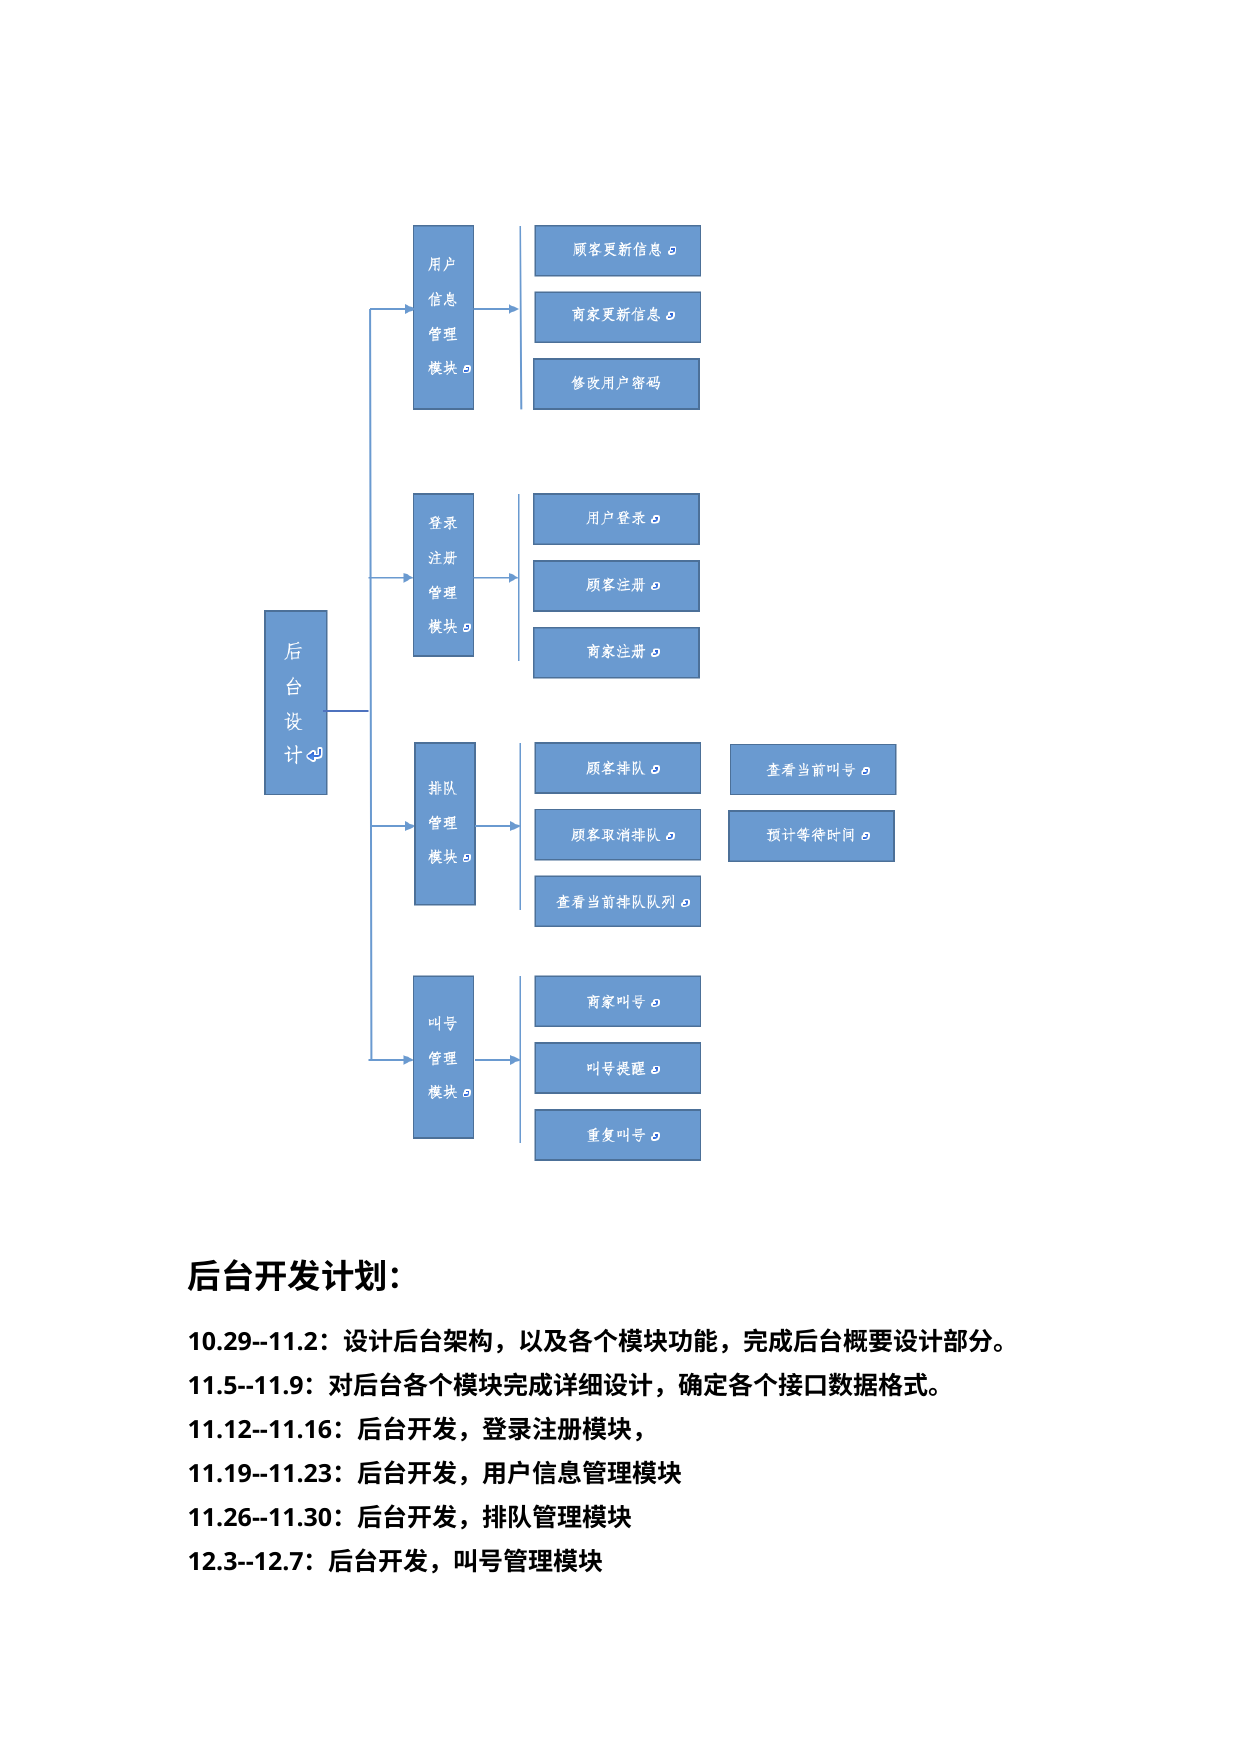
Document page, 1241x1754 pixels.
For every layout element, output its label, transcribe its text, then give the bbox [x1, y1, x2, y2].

text 11.26--11.30：后台开发，排队管理模块 [187, 1494, 1053, 1538]
text 后台开发计划： [187, 1229, 1053, 1318]
picture [187, 172, 1053, 1197]
text 11.5--11.9：对后台各个模块完成详细设计，确定各个接口数据格式。 [187, 1362, 1053, 1406]
text 12.3--12.7：后台开发，叫号管理模块 [187, 1538, 1053, 1582]
text 11.19--11.23：后台开发，用户信息管理模块 [187, 1450, 1053, 1494]
text 10.29--11.2：设计后台架构，以及各个模块功能，完成后台概要设计部分。 [187, 1318, 1053, 1362]
text 11.12--11.16：后台开发，登录注册模块， [187, 1406, 1053, 1450]
